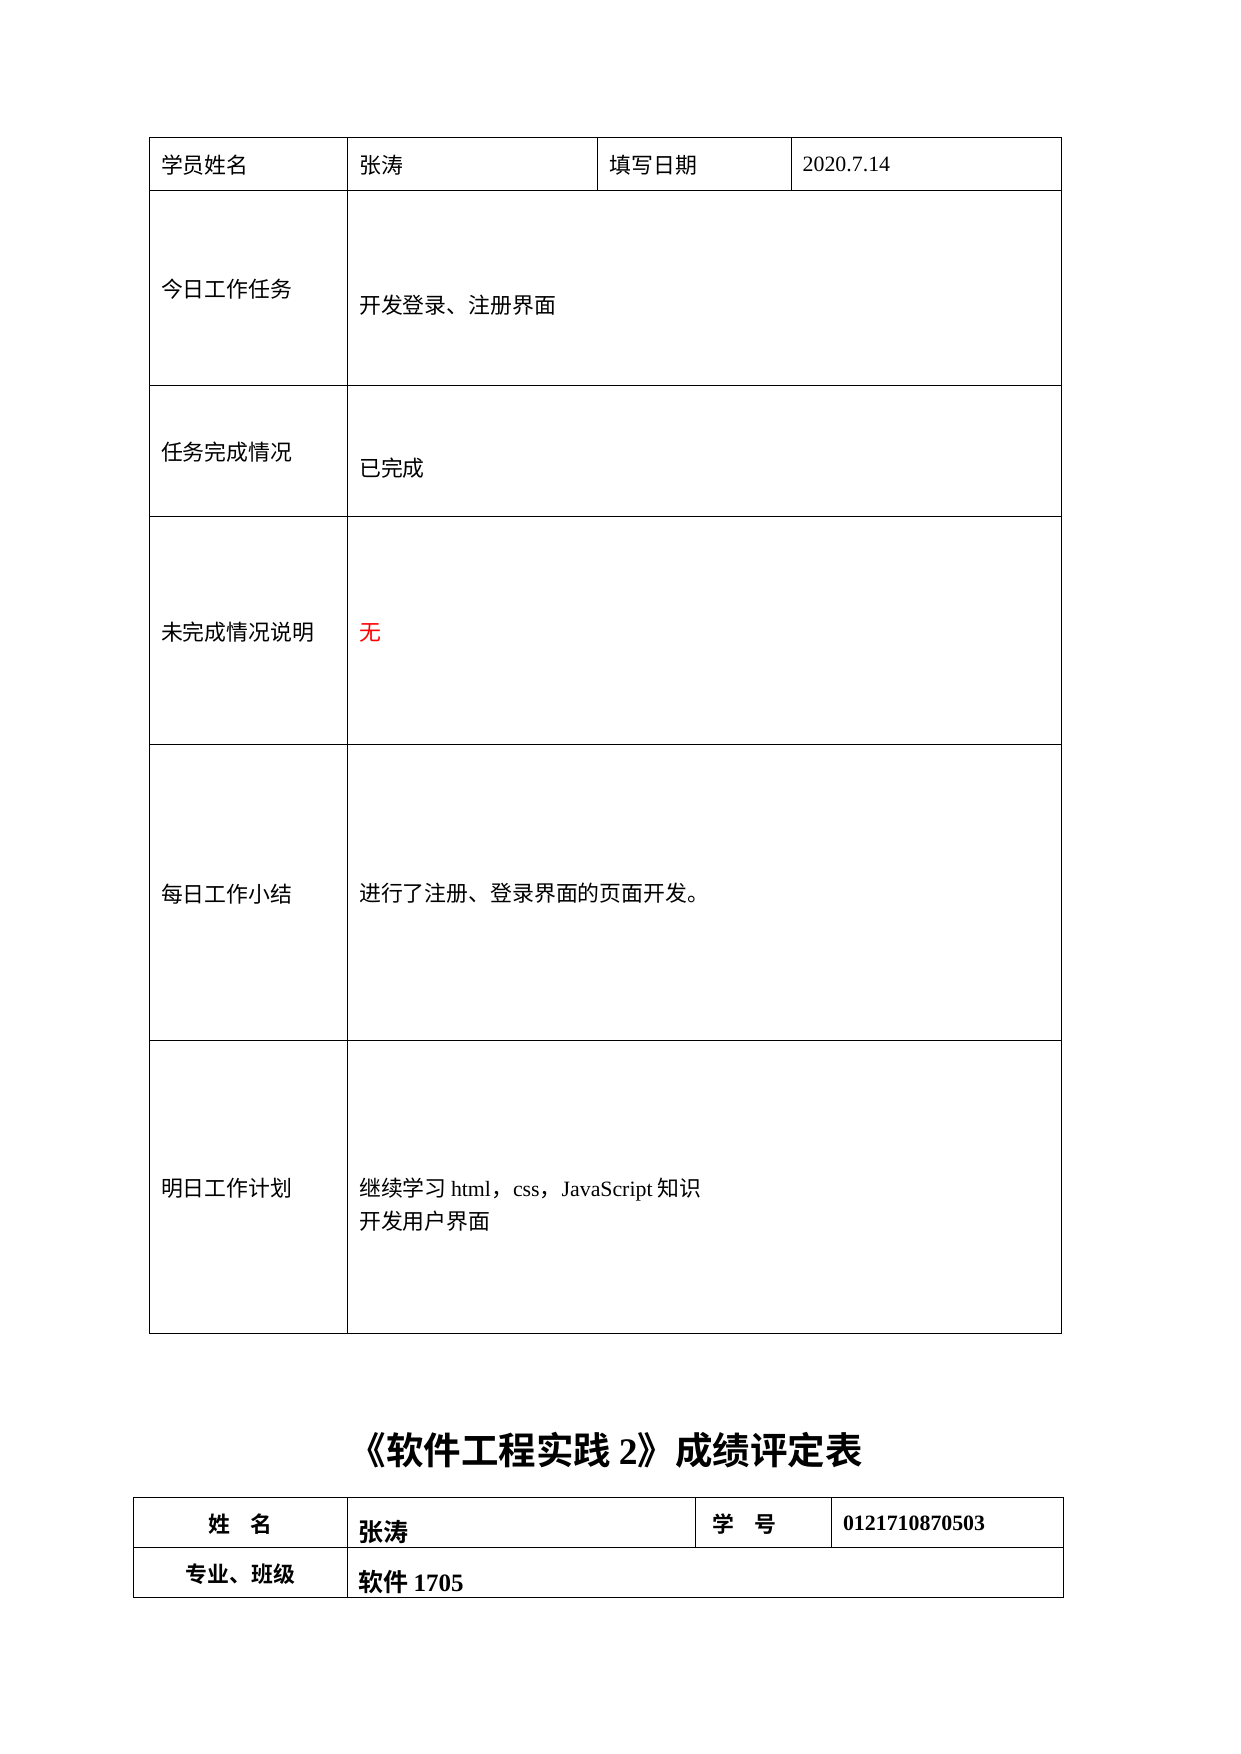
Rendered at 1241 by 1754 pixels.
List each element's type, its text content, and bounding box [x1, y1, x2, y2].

table_cell 未完成情况说明 [150, 517, 347, 744]
table_cell 明日工作计划 [150, 1041, 347, 1333]
table_cell 2020.7.14 [792, 138, 1061, 190]
table_cell 无 [348, 517, 1061, 744]
table_cell 任务完成情况 [150, 386, 347, 516]
table_cell 专业、班级 [134, 1548, 347, 1597]
table_cell 每日工作小结 [150, 745, 347, 1040]
table_cell 软件1705 [348, 1548, 1063, 1597]
table_cell 开发登录、注册界面 [348, 191, 1061, 385]
table_cell 今日工作任务 [150, 191, 347, 385]
table_header 0121710870503 [832, 1498, 1063, 1547]
table_cell 进行了注册、登录界面的页面开发。 [348, 745, 1061, 1040]
table_cell 学员姓名 [150, 138, 347, 190]
table_header 姓 名 [134, 1498, 347, 1547]
table_cell 已完成 [348, 386, 1061, 516]
text 《软件工程实践2》成绩评定表 [133, 1416, 1078, 1481]
table_cell 张涛 [348, 138, 597, 190]
table_header 学 号 [696, 1498, 831, 1547]
table_cell 继续学习html，css，JavaScript知识 开发用户界面 [348, 1041, 1061, 1333]
table_cell 填写日期 [598, 138, 791, 190]
table_header 张涛 [348, 1498, 695, 1547]
